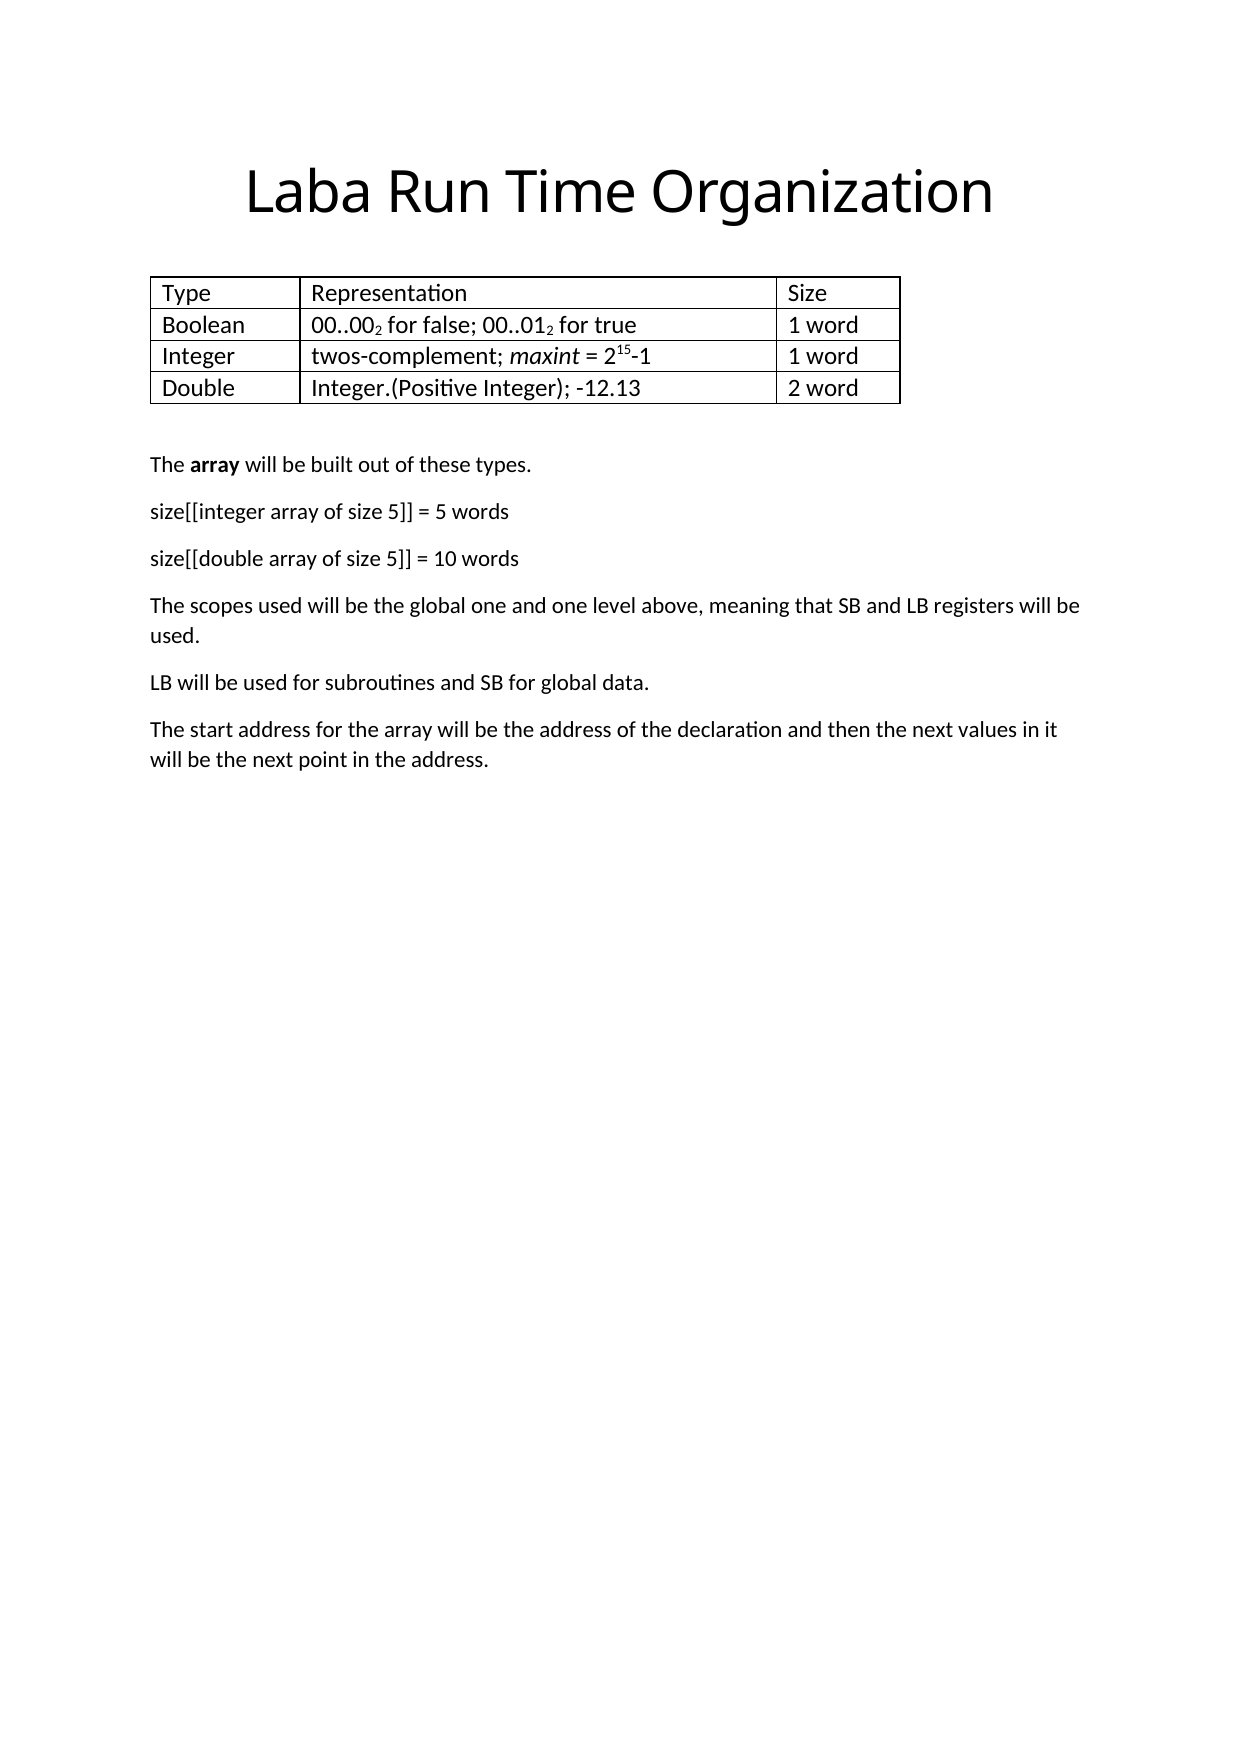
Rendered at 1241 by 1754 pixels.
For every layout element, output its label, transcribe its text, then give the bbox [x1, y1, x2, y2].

text LB will be used for subroutines and SB for global data. [150, 668, 1090, 696]
table_cell 1 word [777, 341, 899, 371]
text size[[integer array of size 5]] = 5 words [150, 497, 1090, 525]
table_cell 2 word [777, 372, 899, 403]
table_cell Double [151, 372, 299, 403]
table_header Type [151, 278, 299, 308]
table_header Size [777, 278, 899, 308]
text size[[double array of size 5]] = 10 words [150, 544, 1090, 572]
title Laba Run Time Organization [150, 150, 1090, 229]
table_cell 00..002 for false; 00..012 for true [301, 309, 776, 339]
table_cell Integer [151, 341, 299, 371]
table_cell Integer.(Positive Integer); -12.13 [301, 372, 776, 403]
text The start address for the array will be the address of the declaration and then the next values in it will be the next point in the address. [150, 715, 1090, 773]
table_header Representation [301, 278, 776, 308]
table_cell 1 word [777, 309, 899, 339]
text The scopes used will be the global one and one level above, meaning that SB and LB registers will be used. [150, 591, 1090, 649]
text The array will be built out of these types. [150, 451, 1090, 478]
table_cell Boolean [151, 309, 299, 339]
table_cell twos-complement; maxint = 215-1 [301, 341, 776, 371]
